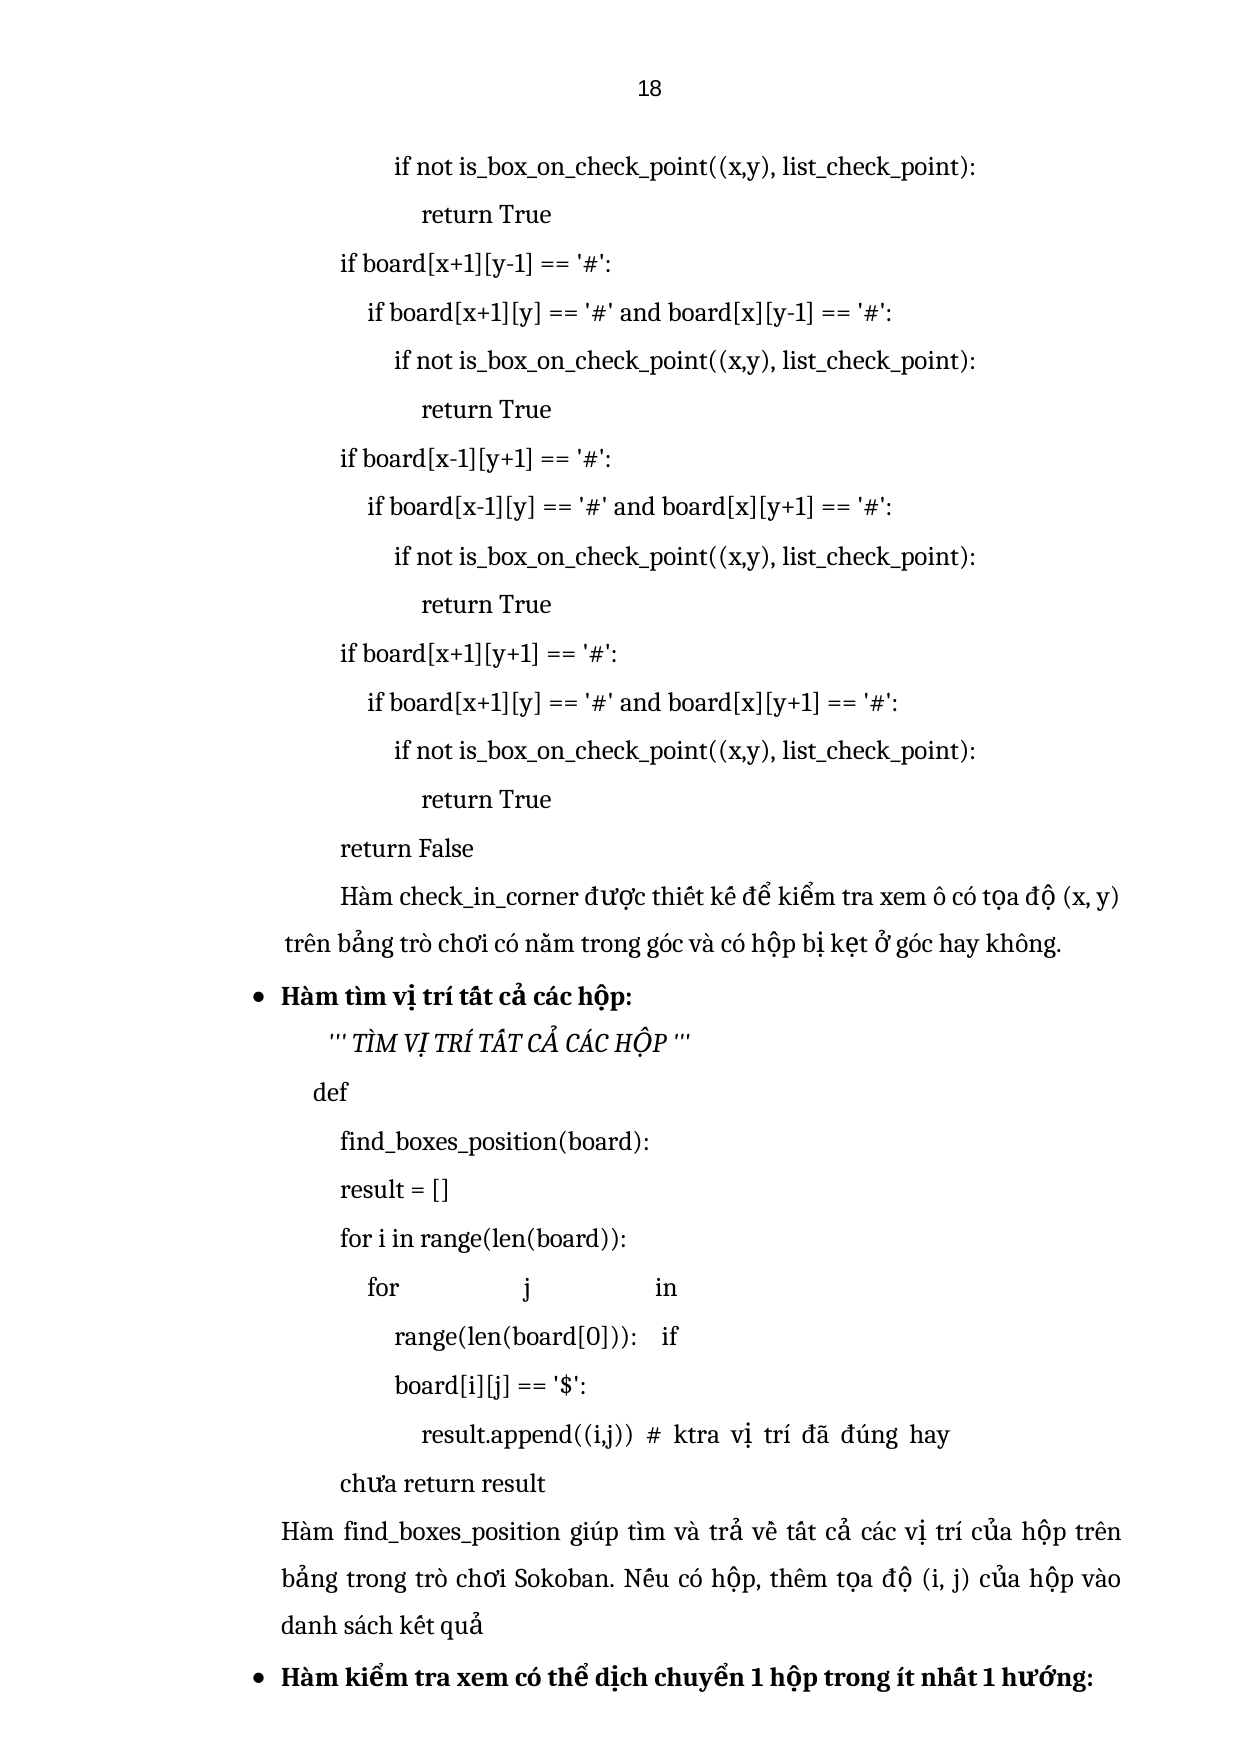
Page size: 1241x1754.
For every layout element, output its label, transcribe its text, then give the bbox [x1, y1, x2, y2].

text Hàm find_boxes_position giúp tìm và trả về tất cả các vị trí của hộp trên bảng trong trò chơi Sokoban. Nếu có hộp, thêm tọa độ (i, j) của hộp vào danh sách kết quả [281, 1516, 1122, 1641]
text if board[x+1][y] == '#' and board[x][y-1] == '#': [367, 297, 1178, 328]
text if board[x+1][y+1] == '#': [340, 638, 1178, 669]
text if not is_box_on_check_point((x,y), list_check_point): return True [394, 541, 1042, 620]
text for i in range(len(board)): [340, 1223, 1178, 1254]
text for j in range(len(board[0])): if board[i][j] == '$': [367, 1272, 678, 1401]
text ''' TÌM VỊ TRÍ TẤT CẢ CÁC HỘP ''' [327, 1028, 1178, 1059]
subtitle Hàm tìm vị trí tất cả các hộp: [251, 977, 1178, 1013]
subtitle Hàm kiểm tra xem có thể dịch chuyển 1 hộp trong ít nhất 1 hướng: [251, 1658, 1178, 1694]
text if board[x+1][y-1] == '#': [340, 248, 1178, 279]
text if not is_box_on_check_point((x,y), list_check_point): return True [394, 151, 1042, 230]
text if not is_box_on_check_point((x,y), list_check_point): return True [394, 735, 1042, 815]
text Hàm check_in_corner được thiết kế để kiểm tra xem ô có tọa độ (x, y) trên bảng trò chơi có nằm trong góc và có hộp bị kẹt ở góc hay không. [284, 881, 1121, 959]
text if not is_box_on_check_point((x,y), list_check_point): return True [394, 345, 1042, 425]
text return False [340, 832, 1178, 863]
text if board[x-1][y] == '#' and board[x][y+1] == '#': [367, 491, 1178, 523]
text def find_boxes_position(board): result = [] [313, 1077, 663, 1206]
text if board[x-1][y+1] == '#': [340, 443, 1178, 474]
text result.append((i,j)) # ktra vị trí đã đúng hay chưa return result [340, 1419, 950, 1499]
text if board[x+1][y] == '#' and board[x][y+1] == '#': [367, 687, 1178, 718]
